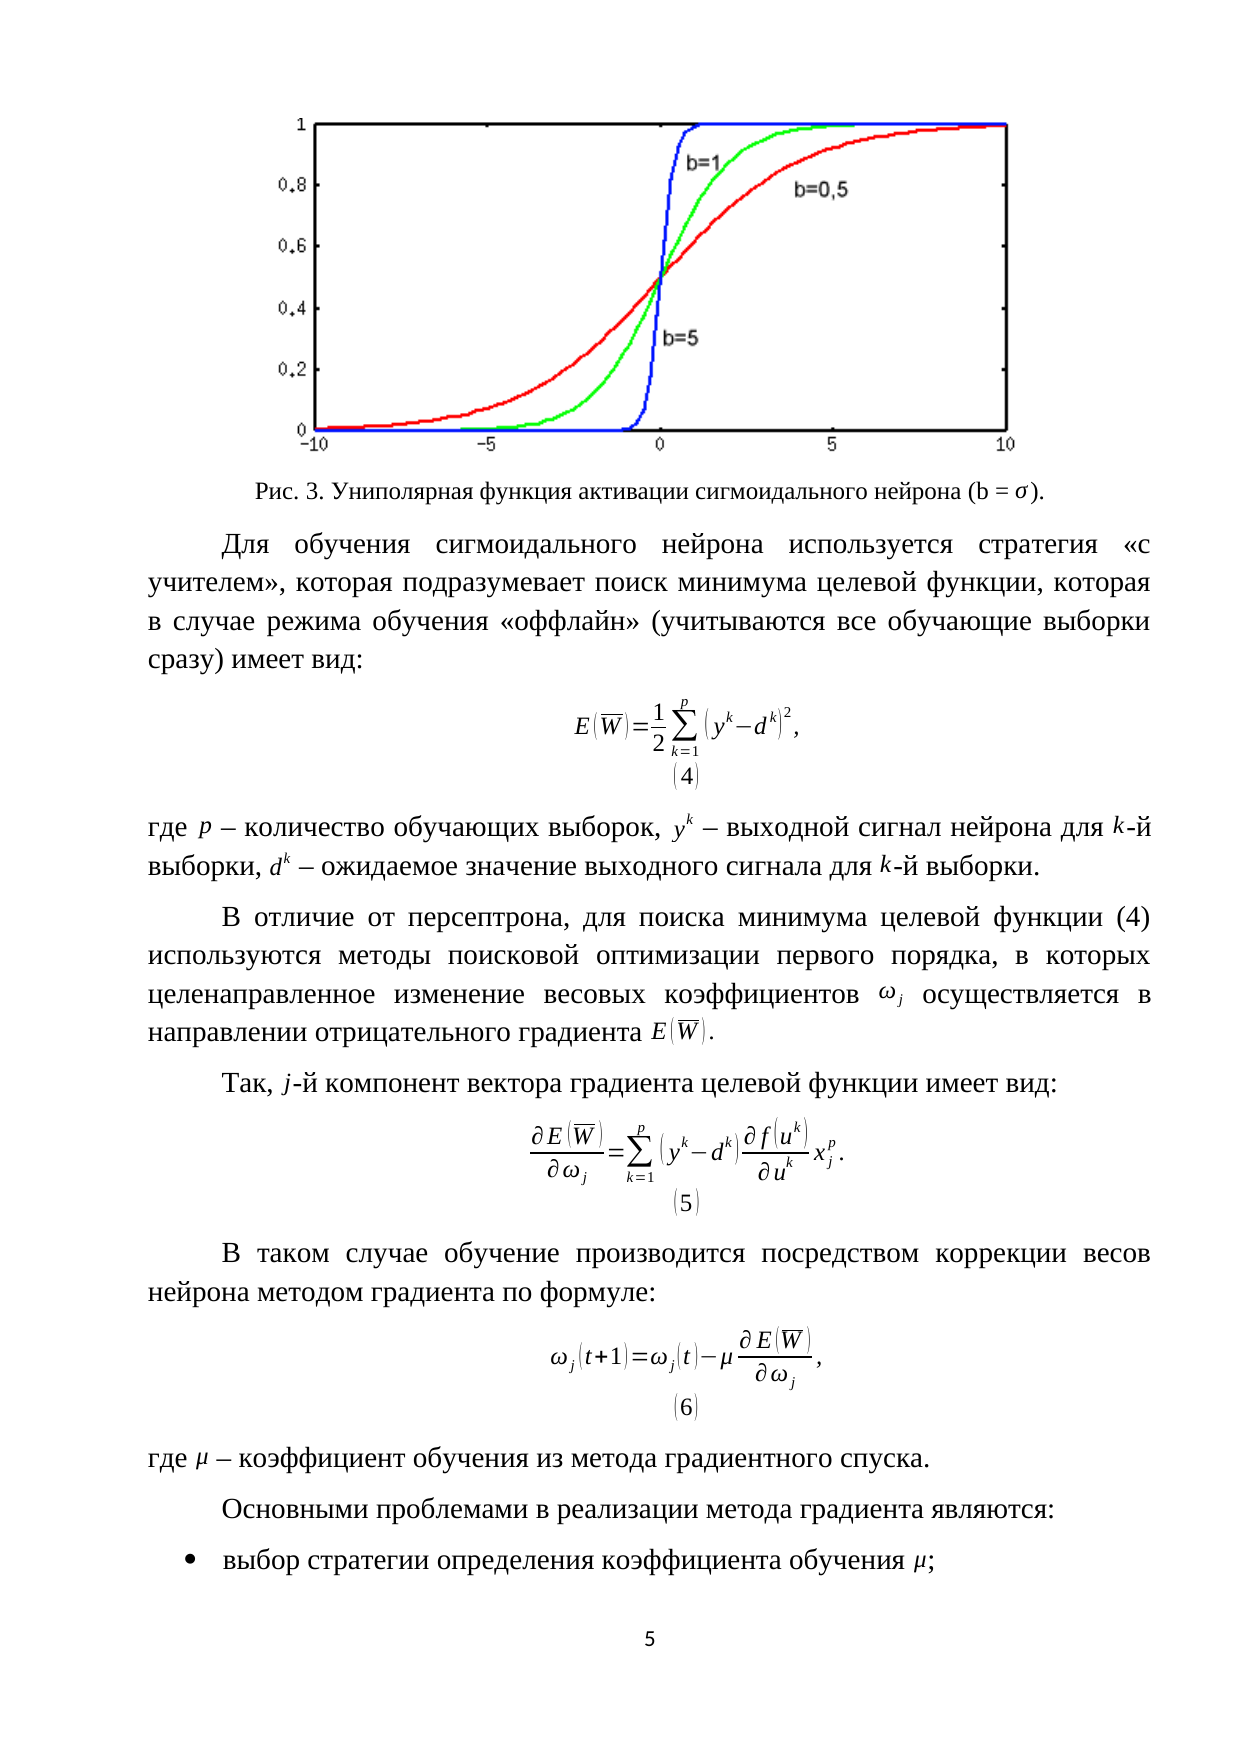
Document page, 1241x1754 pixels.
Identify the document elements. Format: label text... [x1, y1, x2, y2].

text Основными проблемами в реализации метода градиента являются: [148, 1491, 1152, 1525]
text Так, -й компонент вектора градиента целевой функции имеет вид: [148, 1065, 1152, 1099]
text где – коэффициент обучения из метода градиентного спуска. [148, 1440, 1152, 1474]
text где – количество обучающих выборок, – выходной сигнал нейрона для -й выборки, – ожидаемое значение выходного сигнала для -й выборки. [148, 809, 1152, 881]
picture [262, 118, 1038, 459]
list выбор стратегии определения коэффициента обучения ; [185, 1542, 1152, 1576]
text Для обучения сигмоидального нейрона используется стратегия «с учителем», которая подразумевает поиск минимума целевой функции, которая в случае режима обучения «оффлайн» (учитываются все обучающие выборки сразу) имеет вид: [148, 526, 1152, 675]
text В отличие от персептрона, для поиска минимума целевой функции (4) используются методы поисковой оптимизации первого порядка, в которых целенаправленное изменение весовых коэффициентов осуществляется в направлении отрицательного градиента [148, 899, 1152, 1048]
text В таком случае обучение производится посредством коррекции весов нейрона методом градиента по формуле: [148, 1235, 1152, 1307]
